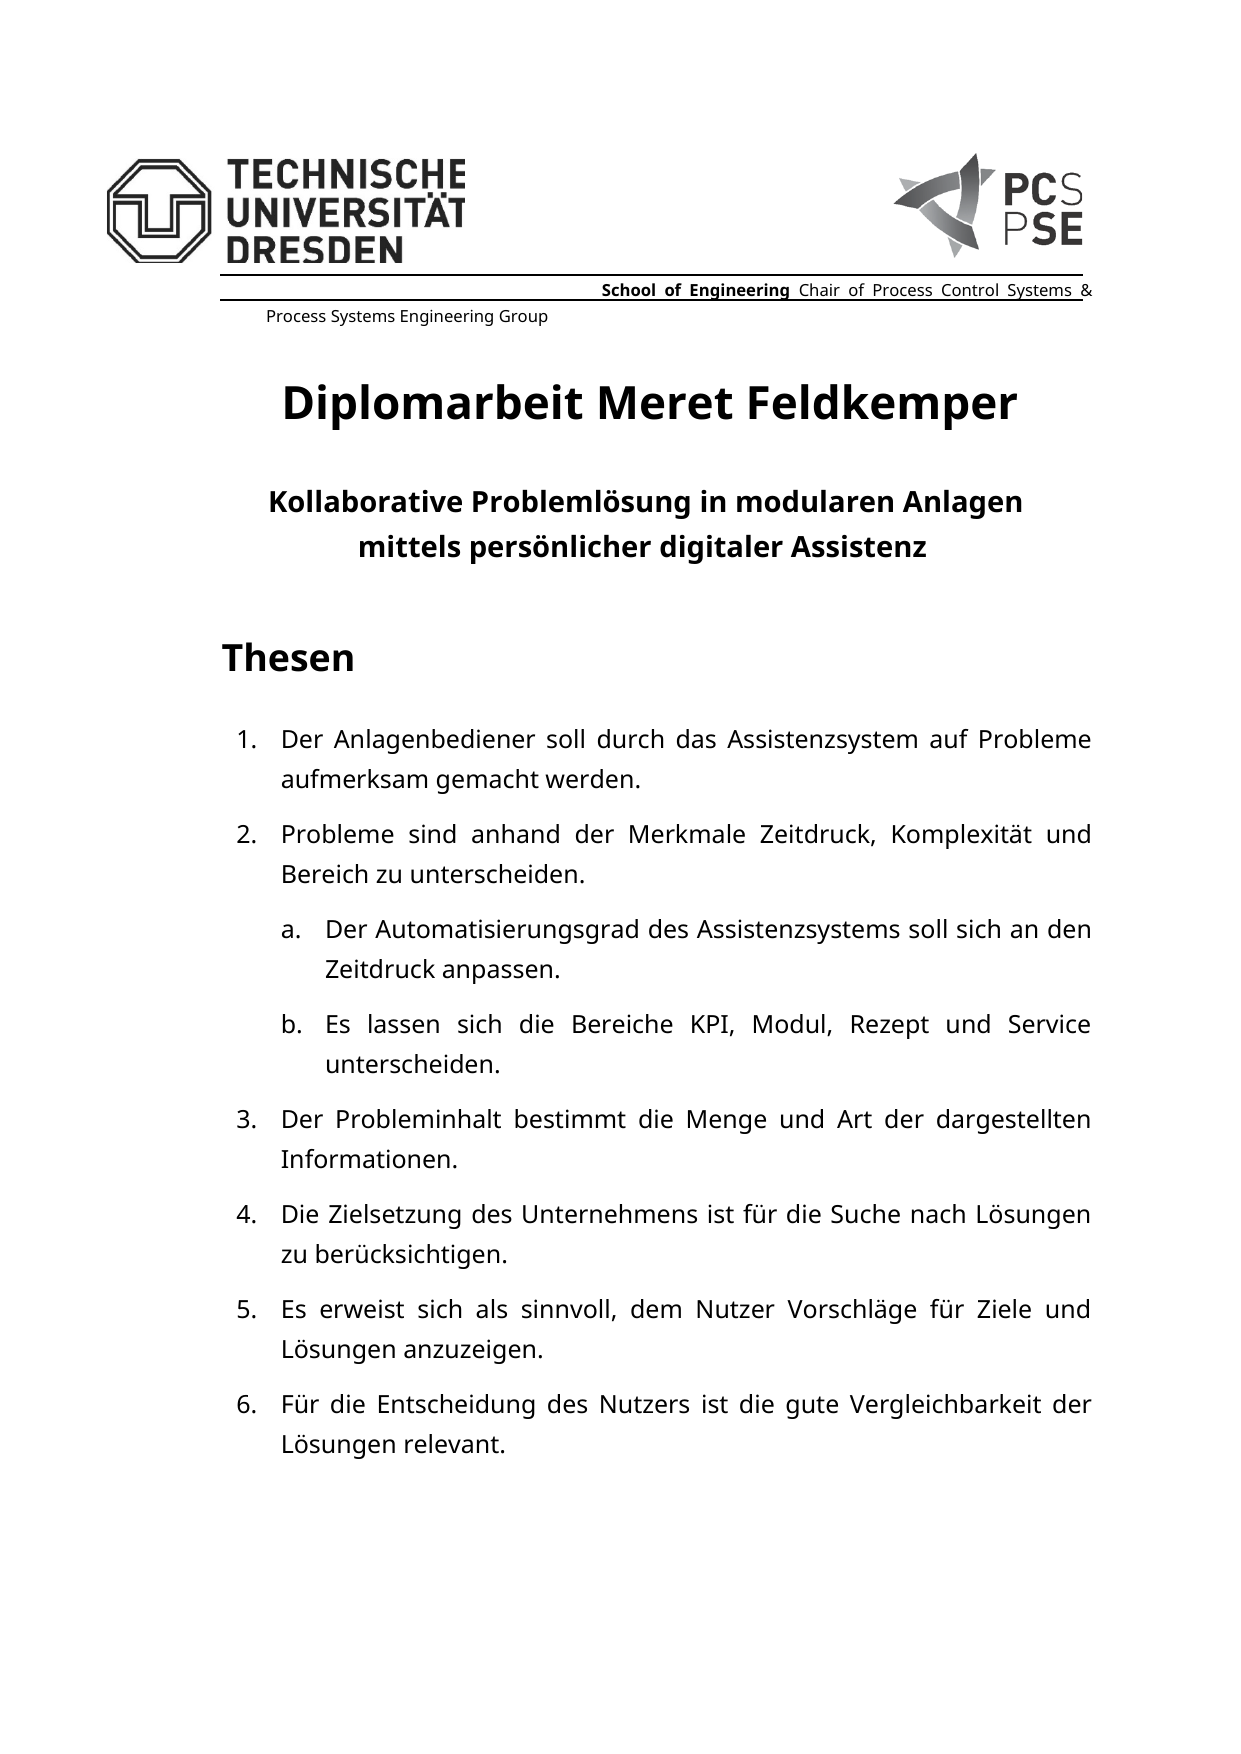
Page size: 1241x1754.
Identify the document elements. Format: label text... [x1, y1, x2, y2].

list Es erweist sich als sinnvoll, dem Nutzer Vorschläge für Ziele und Lösungen anzuzeigen. [236, 1292, 1093, 1365]
text Diplomarbeit Meret Feldkemper [177, 370, 1093, 432]
list Es lassen sich die Bereiche KPI, Modul, Rezept und Service unterscheiden. [281, 1007, 1093, 1080]
text Thesen [221, 631, 1093, 682]
picture [105, 158, 465, 262]
text Kollaborative Problemlösung in modularen Anlagen mittels persönlicher digitaler Assistenz [207, 481, 1078, 566]
text School of Engineering Chair of Process Control Systems & Process Systems Engineering Group [266, 279, 1093, 328]
picture [893, 152, 1083, 258]
list Die Zielsetzung des Unternehmens ist für die Suche nach Lösungen zu berücksichtigen. [236, 1197, 1093, 1270]
list Probleme sind anhand der Merkmale Zeitdruck, Komplexität und Bereich zu unterscheiden. [236, 817, 1093, 890]
list Der Probleminhalt bestimmt die Menge und Art der dargestellten Informationen. [236, 1102, 1093, 1175]
list Für die Entscheidung des Nutzers ist die gute Vergleichbarkeit der Lösungen relevant. [236, 1387, 1093, 1460]
list Der Automatisierungsgrad des Assistenzsystems soll sich an den Zeitdruck anpassen. [281, 912, 1093, 985]
list Der Anlagenbediener soll durch das Assistenzsystem auf Probleme aufmerksam gemacht werden. [236, 722, 1093, 795]
